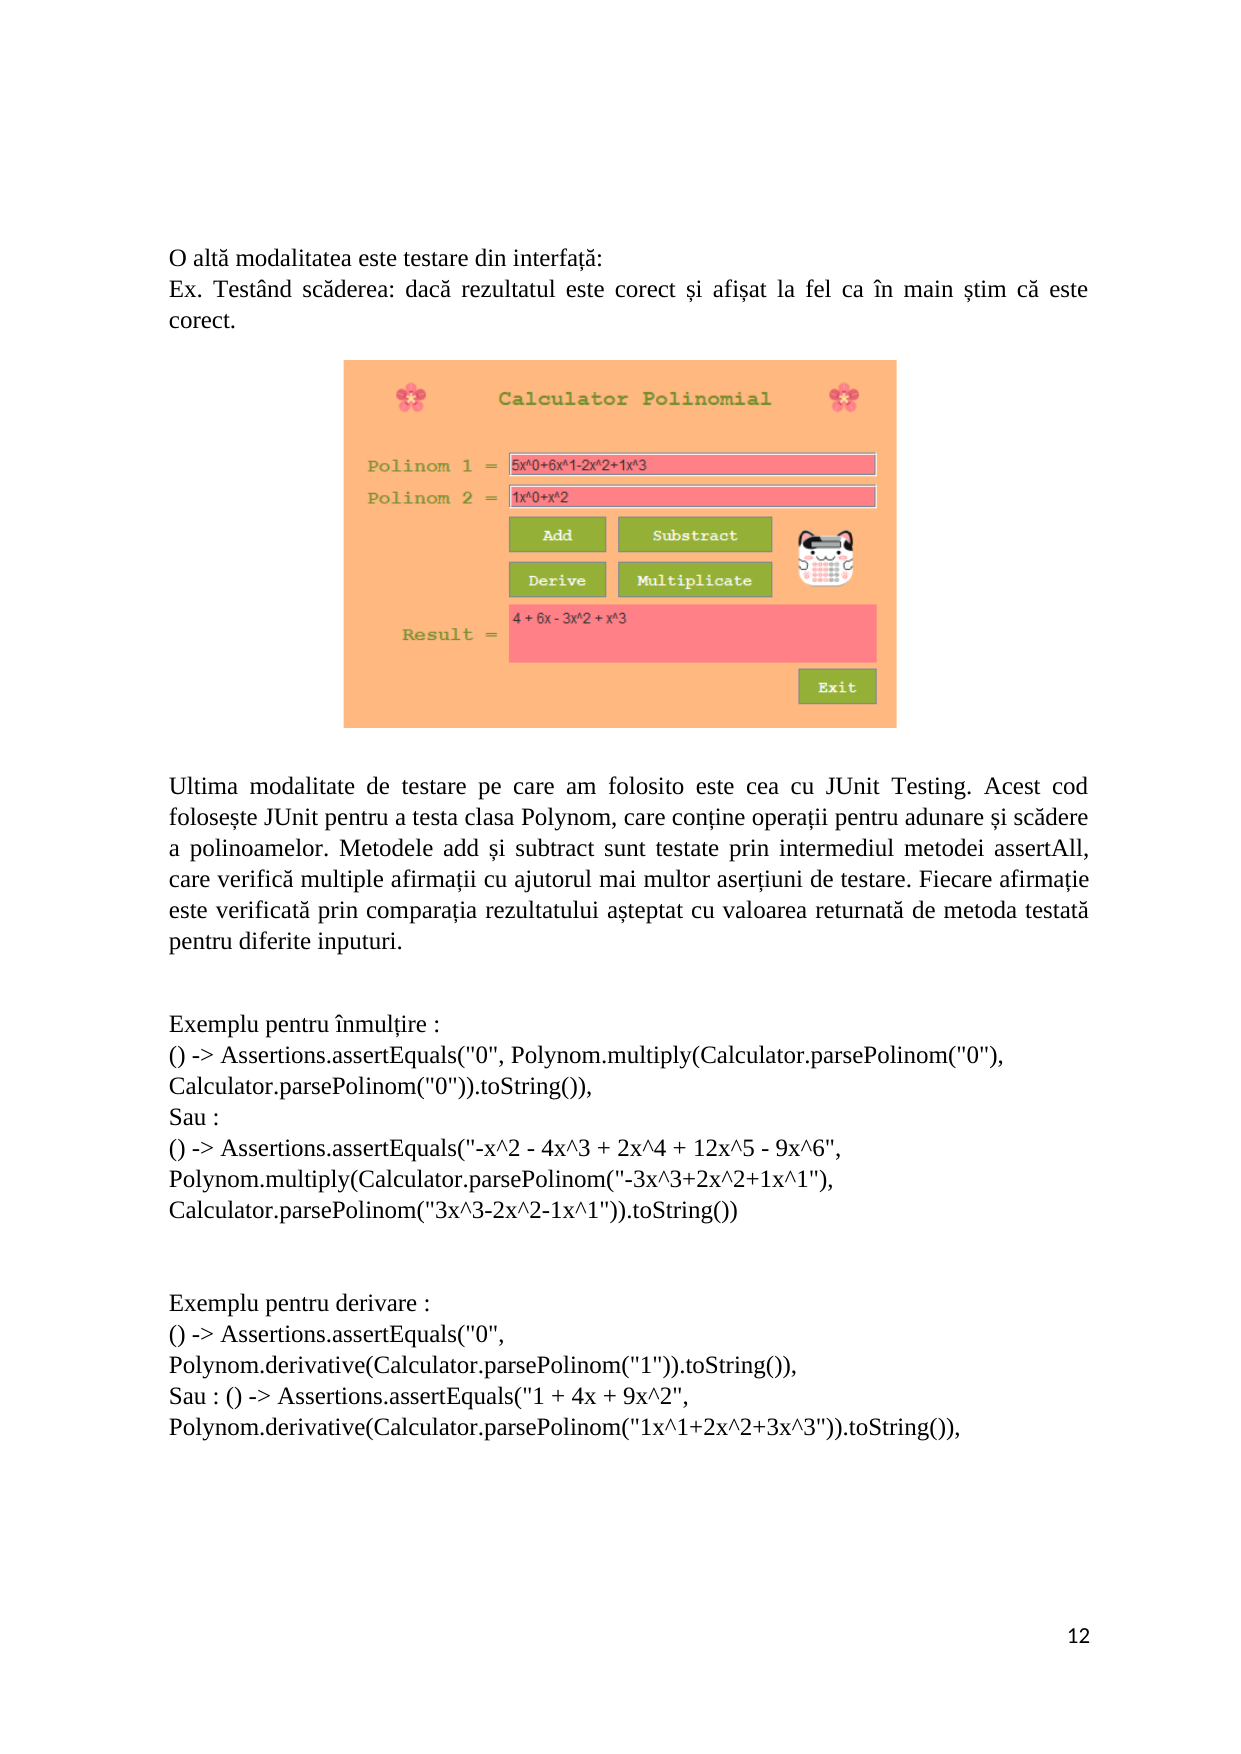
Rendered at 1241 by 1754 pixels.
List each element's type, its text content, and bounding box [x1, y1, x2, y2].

list Exemplu pentru înmulțire : [169, 1009, 1090, 1037]
list Sau : [169, 1102, 1090, 1131]
list Sau : () -> Assertions.assertEquals("1 + 4x + 9x^2", Polynom.derivative(Calculator.parsePolinom("1x^1+2x^2+3x^3")).toString()), [169, 1381, 1090, 1441]
picture [343, 360, 897, 728]
list O altă modalitatea este testare din interfață: [169, 243, 1090, 272]
list () -> Assertions.assertEquals("0", Polynom.derivative(Calculator.parsePolinom("1")).toString()), [169, 1319, 1090, 1379]
list () -> Assertions.assertEquals("0", Polynom.multiply(Calculator.parsePolinom("0"), Calculator.parsePolinom("0")).toString()), [169, 1040, 1090, 1099]
list Exemplu pentru derivare : [169, 1288, 1090, 1317]
list () -> Assertions.assertEquals("-x^2 - 4x^3 + 2x^4 + 12x^5 - 9x^6", Polynom.multiply(Calculator.parsePolinom("-3x^3+2x^2+1x^1"), Calculator.parsePolinom("3x^3-2x^2-1x^1")).toString()) [169, 1133, 1090, 1224]
list Ultima modalitate de testare pe care am folosito este cea cu JUnit Testing. Acest cod folosește JUnit pentru a testa clasa Polynom, care conține operații pentru adunare și scădere a polinoamelor. Metodele add și subtract sunt testate prin intermediul metodei assertAll, care verifică multiple afirmații cu ajutorul mai multor aserțiuni de testare. Fiecare afirmație este verificată prin comparația rezultatului așteptat cu valoarea returnată de metoda testată pentru diferite inputuri. [169, 771, 1090, 955]
list Ex. Testând scăderea: dacă rezultatul este corect și afișat la fel ca în main știm că este corect. [169, 274, 1090, 334]
